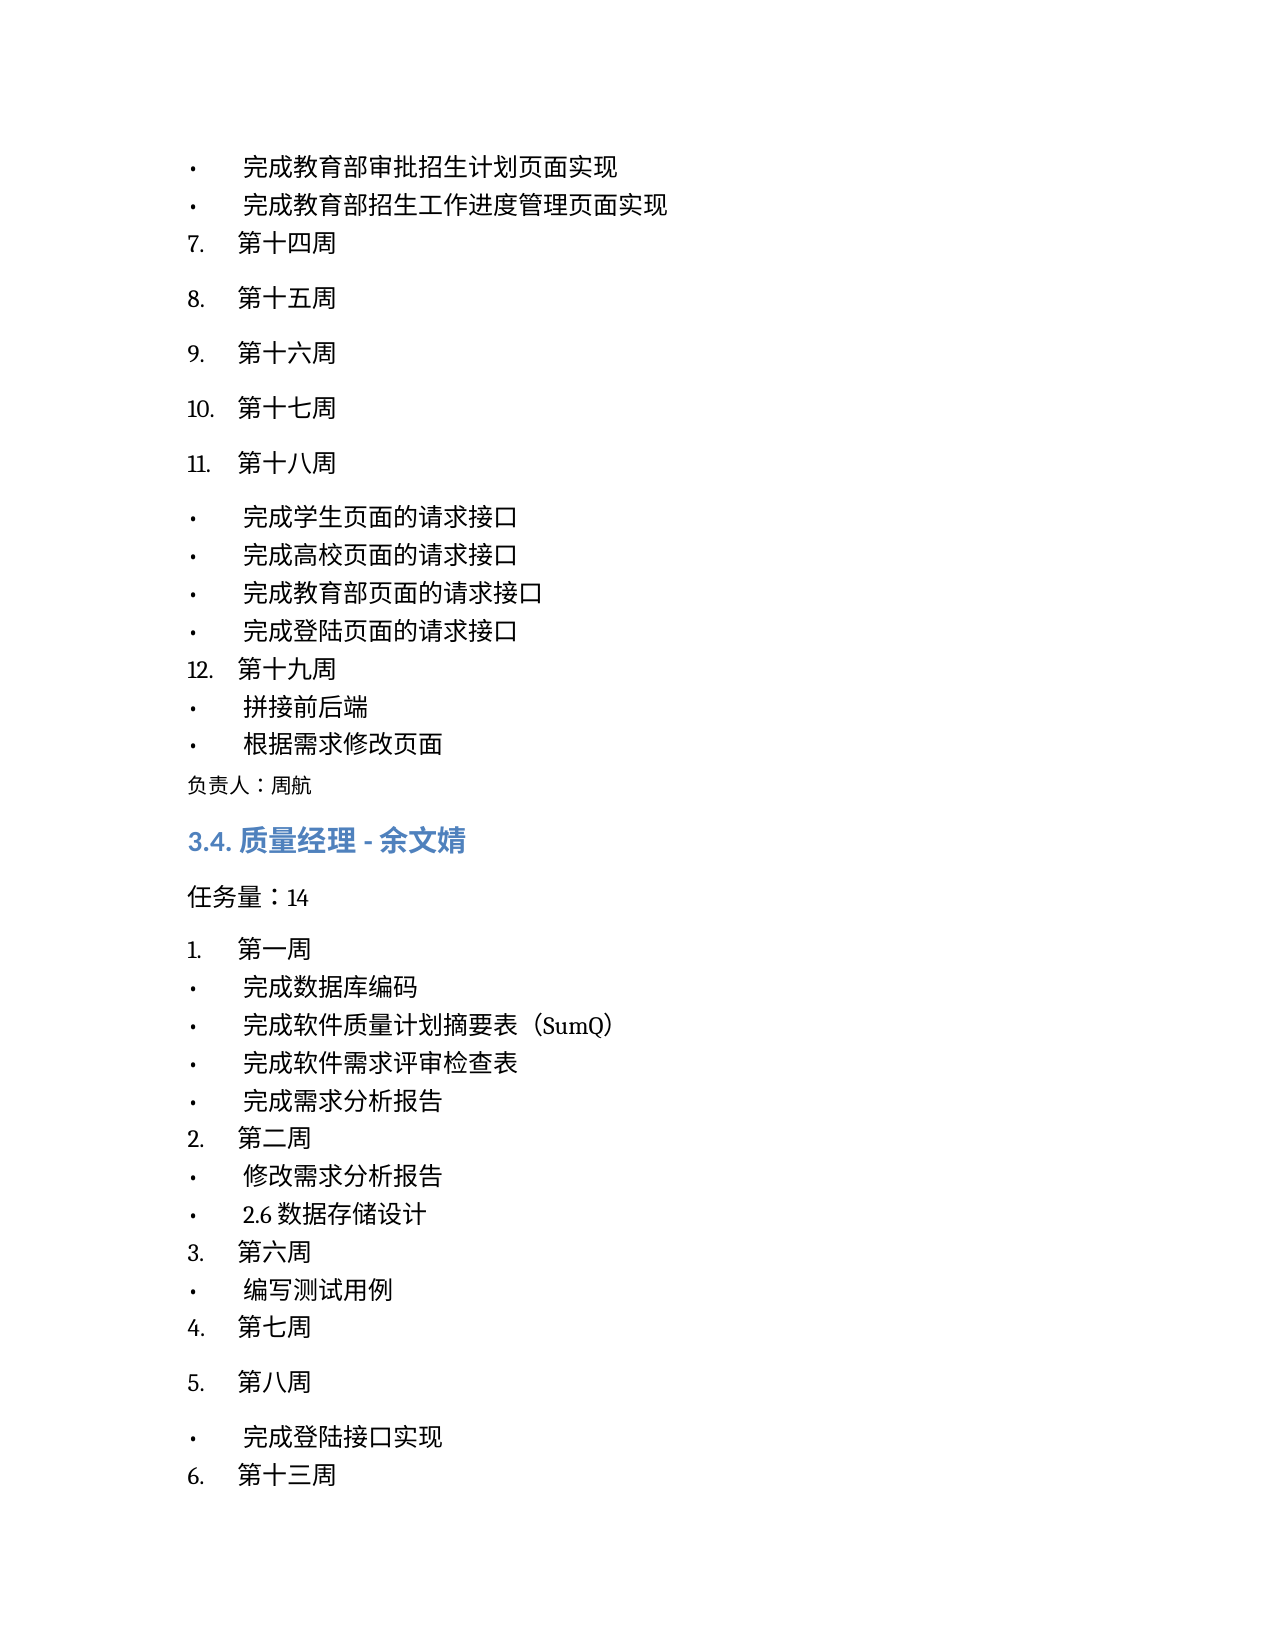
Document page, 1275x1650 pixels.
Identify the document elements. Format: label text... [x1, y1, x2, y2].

list 第八周 [187, 1365, 1087, 1399]
list 拼接前后端 [187, 689, 1087, 723]
list 第十六周 [187, 335, 1087, 369]
list 完成软件质量计划摘要表（SumQ） [187, 1008, 1087, 1042]
list 第一周 [187, 932, 1087, 966]
list 完成数据库编码 [187, 970, 1087, 1004]
list 第十九周 [187, 651, 1087, 685]
list 第十八周 [187, 445, 1087, 479]
list 完成高校页面的请求接口 [187, 538, 1087, 572]
list 完成登陆接口实现 [187, 1420, 1087, 1454]
list 完成学生页面的请求接口 [187, 500, 1087, 534]
list 修改需求分析报告 [187, 1159, 1087, 1193]
list 2.6 数据存储设计 [187, 1197, 1087, 1231]
list 完成软件需求评审检查表 [187, 1045, 1087, 1079]
list 完成登陆页面的请求接口 [187, 613, 1087, 648]
list 完成教育部招生工作进度管理页面实现 [187, 188, 1087, 222]
list 完成教育部页面的请求接口 [187, 576, 1087, 610]
list 第十四周 [187, 226, 1087, 260]
list 第十三周 [187, 1458, 1087, 1492]
list 第七周 [187, 1310, 1087, 1344]
list 完成教育部审批招生计划页面实现 [187, 150, 1087, 184]
text 任务量：14 [187, 879, 1087, 913]
list 第十七周 [187, 390, 1087, 424]
list 第六周 [187, 1234, 1087, 1268]
list 第二周 [187, 1121, 1087, 1155]
subtitle 3.4. 质量经理 - 余文婧 [187, 821, 1087, 860]
list 根据需求修改页面 [187, 727, 1087, 761]
list 完成需求分析报告 [187, 1083, 1087, 1117]
list 编写测试用例 [187, 1272, 1087, 1306]
text 负责人：周航 [187, 771, 1087, 800]
list 第十五周 [187, 281, 1087, 314]
